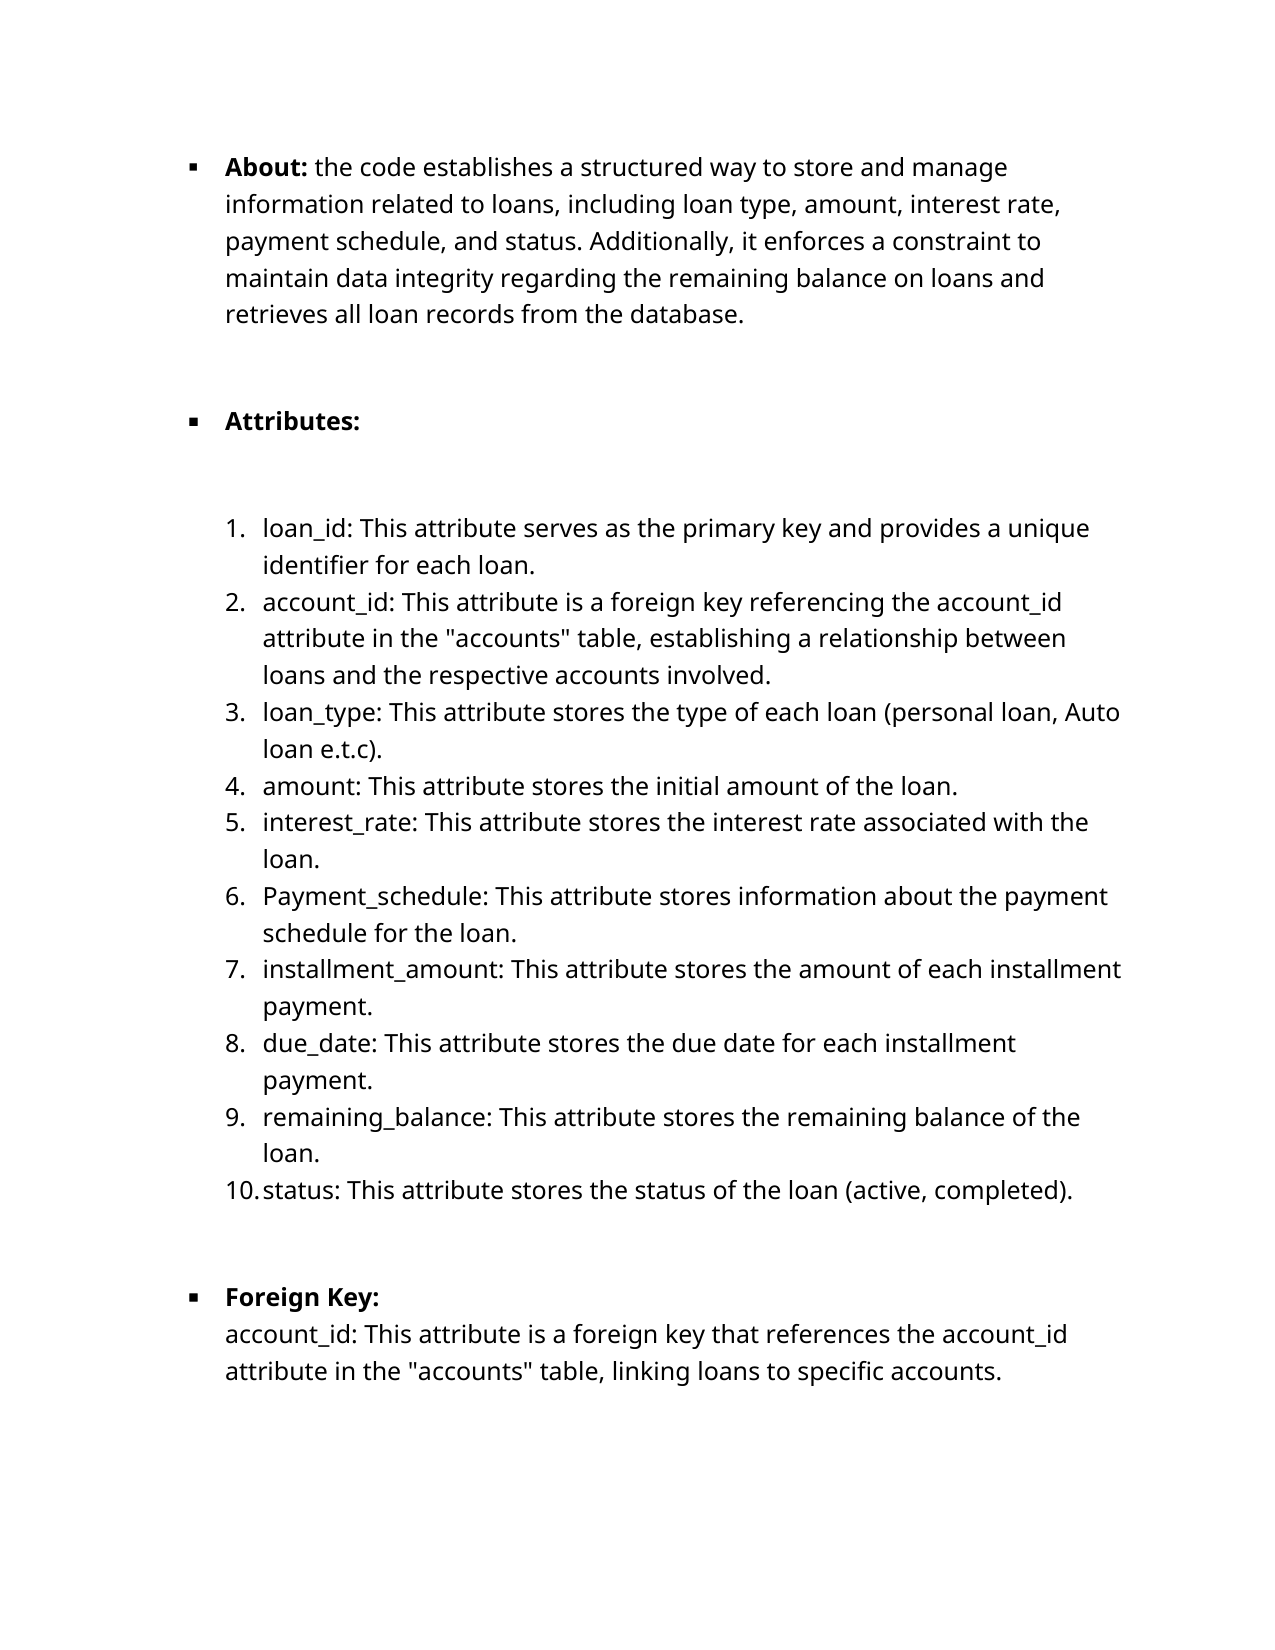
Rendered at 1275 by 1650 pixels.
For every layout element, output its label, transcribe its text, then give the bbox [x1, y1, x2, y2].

list interest_rate: This attribute stores the interest rate associated with the loan. [225, 805, 1125, 876]
list Attributes: [187, 404, 1125, 438]
list About: the code establishes a structured way to store and manage information related to loans, including loan type, amount, interest rate, payment schedule, and status. Additionally, it enforces a constraint to maintain data integrity regarding the remaining balance on loans and retrieves all loan records from the database. [187, 150, 1125, 331]
list Payment_schedule: This attribute stores information about the payment schedule for the loan. [225, 878, 1125, 949]
list Foreign Key: [187, 1279, 1125, 1314]
list due_date: This attribute stores the due date for each installment payment. [225, 1026, 1125, 1096]
list account_id: This attribute is a foreign key referencing the account_id attribute in the "accounts" table, establishing a relationship between loans and the respective accounts involved. [225, 584, 1125, 692]
list loan_id: This attribute serves as the primary key and provides a unique identifier for each loan. [225, 511, 1125, 582]
list installment_amount: This attribute stores the amount of each installment payment. [225, 952, 1125, 1023]
list account_id: This attribute is a foreign key that references the account_id attribute in the "accounts" table, linking loans to specific accounts. [225, 1316, 1125, 1387]
list amount: This attribute stores the initial amount of the loan. [225, 768, 1125, 802]
list remaining_balance: This attribute stores the remaining balance of the loan. [225, 1099, 1125, 1170]
list loan_type: This attribute stores the type of each loan (personal loan, Auto loan e.t.c). [225, 695, 1125, 766]
list status: This attribute stores the status of the loan (active, completed). [225, 1173, 1125, 1207]
